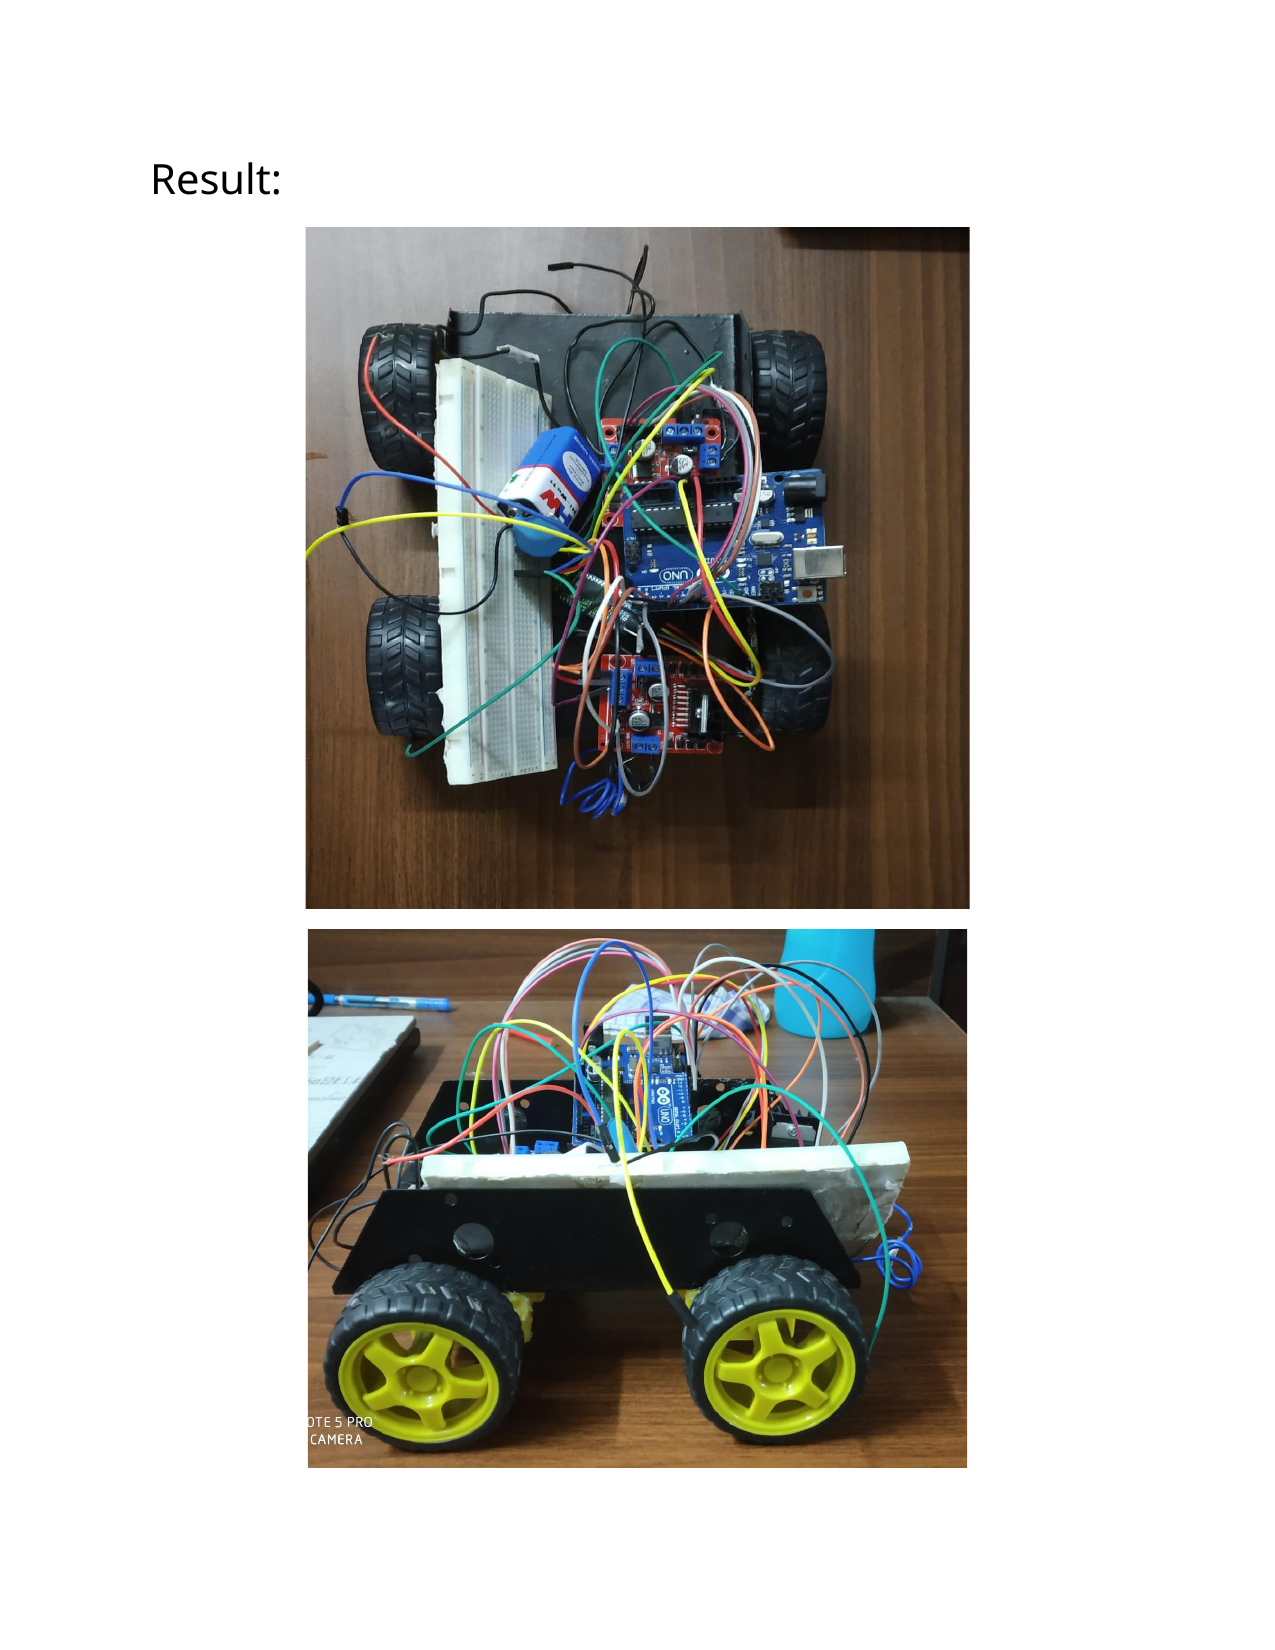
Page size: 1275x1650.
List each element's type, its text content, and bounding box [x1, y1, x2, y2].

picture [307, 929, 968, 1468]
picture [305, 227, 970, 909]
text Result: [150, 150, 1125, 207]
